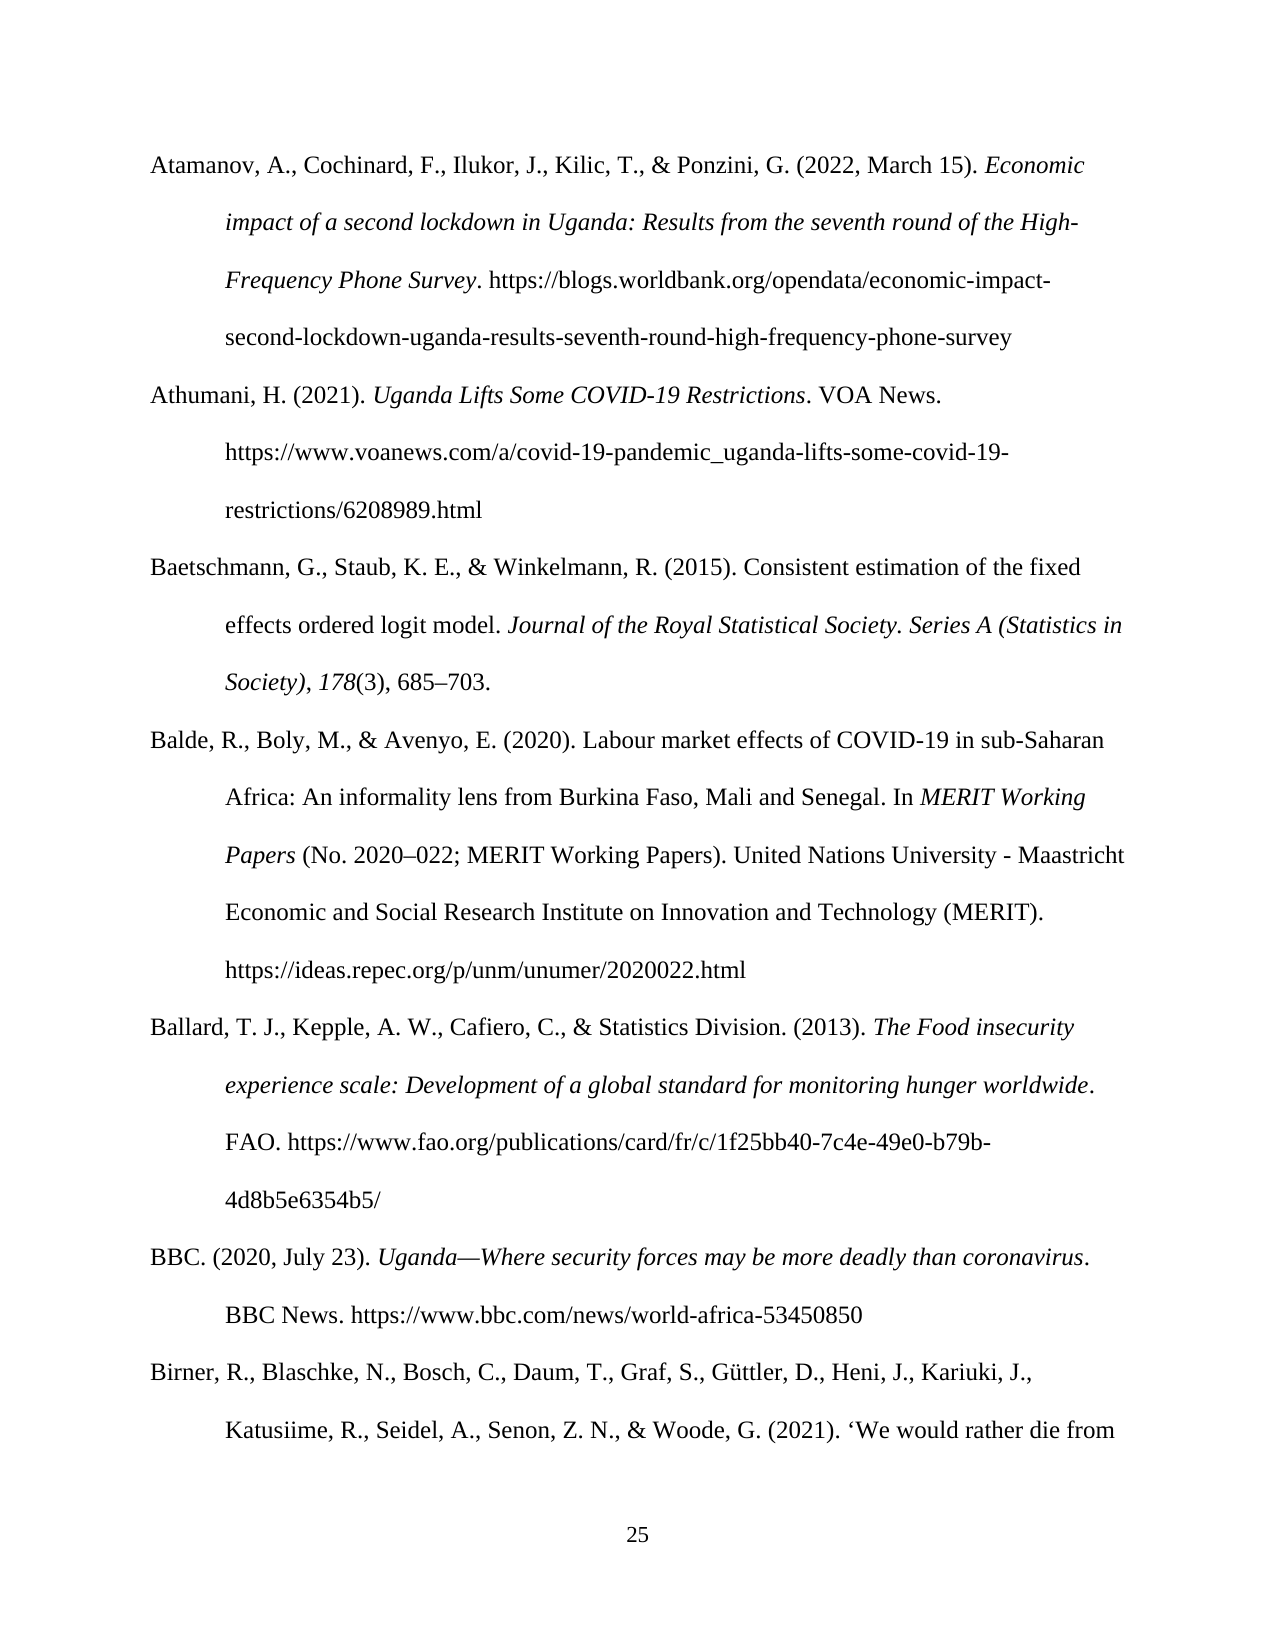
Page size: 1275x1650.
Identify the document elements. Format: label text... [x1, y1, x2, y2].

text Ballard, T. J., Kepple, A. W., Cafiero, C., & Statistics Division. (2013). The Food insecurity experience scale: Development of a global standard for monitoring hunger worldwide. FAO. https://www.fao.org/publications/card/fr/c/1f25bb40-7c4e-49e0-b79b-4d8b5e6354b5/ [150, 1012, 1125, 1214]
text Balde, R., Boly, M., & Avenyo, E. (2020). Labour market effects of COVID-19 in sub-Saharan Africa: An informality lens from Burkina Faso, Mali and Senegal. In MERIT Working Papers (No. 2020–022; MERIT Working Papers). United Nations University - Maastricht Economic and Social Research Institute on Innovation and Technology (MERIT). https://ideas.repec.org/p/unm/unumer/2020022.html [150, 725, 1125, 984]
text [150, 1357, 1125, 1444]
text BBC. (2020, July 23). Uganda—Where security forces may be more deadly than coronavirus. BBC News. https://www.bbc.com/news/world-africa-53450850 [150, 1242, 1125, 1329]
text Atamanov, A., Cochinard, F., Ilukor, J., Kilic, T., & Ponzini, G. (2022, March 15). Economic impact of a second lockdown in Uganda: Results from the seventh round of the High-Frequency Phone Survey. https://blogs.worldbank.org/opendata/economic-impact-second-lockdown-uganda-results-seventh-round-high-frequency-phone-survey [150, 150, 1125, 351]
text Athumani, H. (2021). Uganda Lifts Some COVID-19 Restrictions. VOA News. https://www.voanews.com/a/covid-19-pandemic_uganda-lifts-some-covid-19-restrictions/6208989.html [150, 380, 1125, 524]
text Baetschmann, G., Staub, K. E., & Winkelmann, R. (2015). Consistent estimation of the fixed effects ordered logit model. Journal of the Royal Statistical Society. Series A (Statistics in Society), 178(3), 685–703. [150, 552, 1125, 696]
